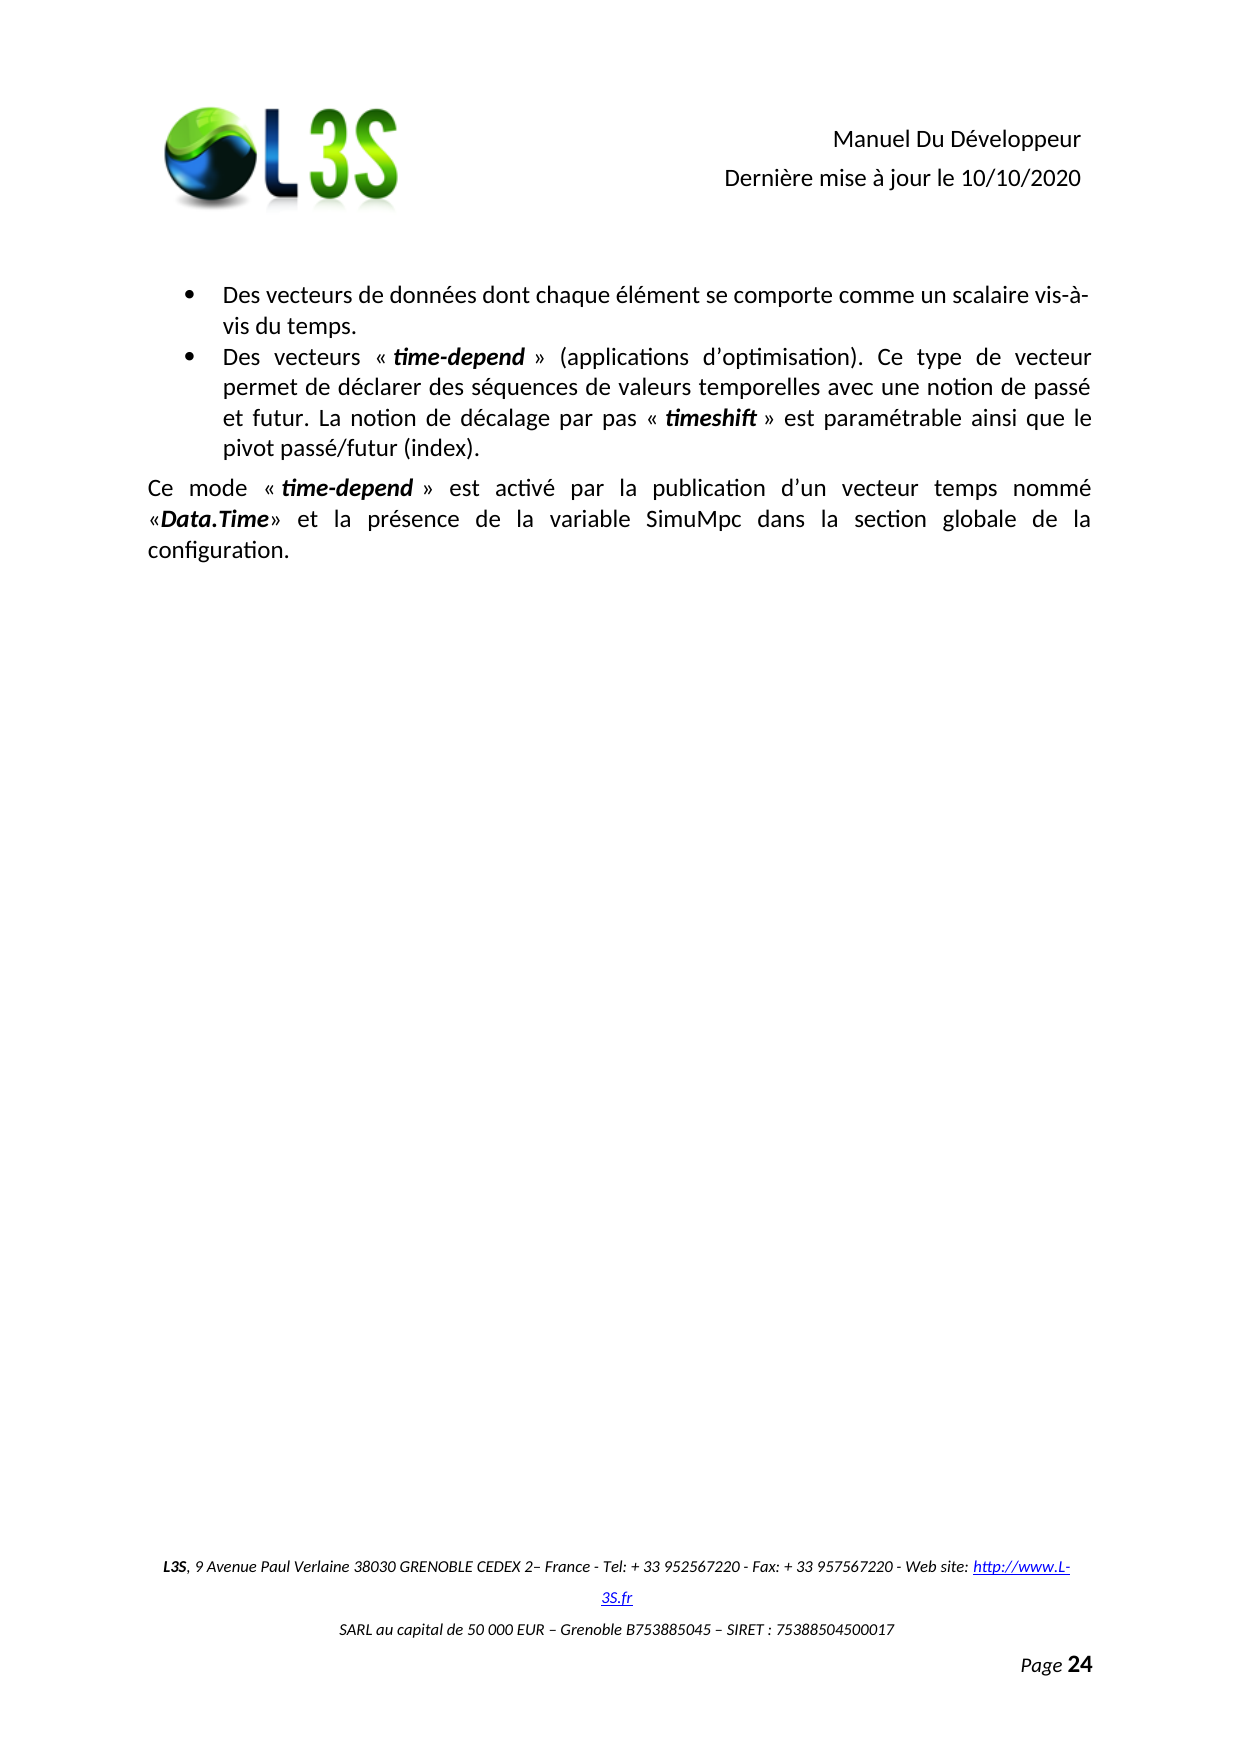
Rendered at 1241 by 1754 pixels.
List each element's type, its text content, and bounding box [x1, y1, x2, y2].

text Ce mode « time-depend » est activé par la publication d’un vecteur temps nommé «Data.Time» et la présence de la variable SimuMpc dans la section globale de la configuration. [148, 471, 1092, 565]
picture [158, 90, 406, 225]
text Des vecteurs « time-depend » (applications d’optimisation). Ce type de vecteur permet de déclarer des séquences de valeurs temporelles avec une notion de passé et futur. La notion de décalage par pas « timeshift » est paramétrable ainsi que le pivot passé/futur (index). [185, 341, 1092, 463]
text Des vecteurs de données dont chaque élément se comporte comme un scalaire vis-à-vis du temps. [185, 280, 1092, 341]
